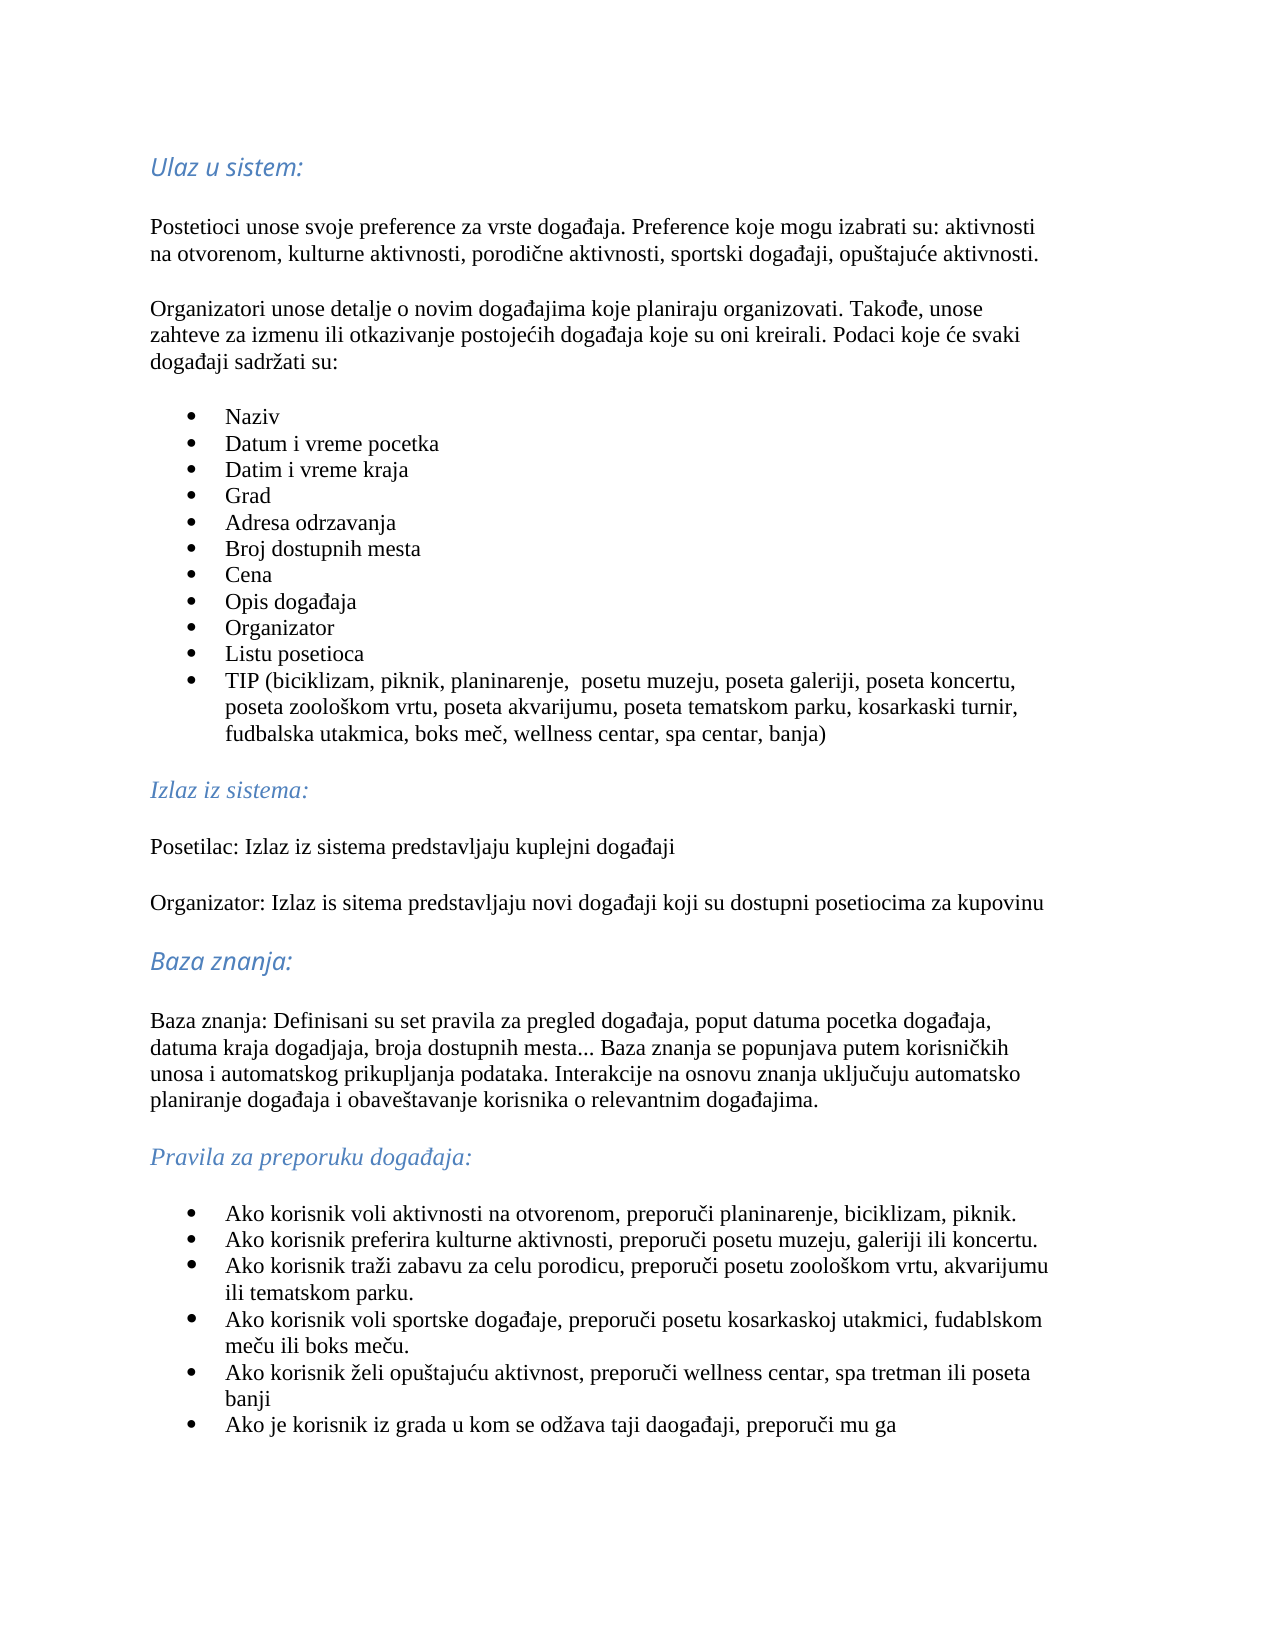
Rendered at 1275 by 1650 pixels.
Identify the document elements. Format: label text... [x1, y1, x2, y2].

list Opis događaja [187, 588, 1050, 614]
list Ako korisnik traži zabavu za celu porodicu, preporuči posetu zoološkom vrtu, akvarijumu ili tematskom parku. [187, 1252, 1050, 1306]
list Naziv [187, 403, 1050, 430]
list Ako je korisnik iz grada u kom se odžava taji daogađaji, preporuči mu ga [187, 1411, 1050, 1438]
list Ako korisnik voli sportske događaje, preporuči posetu kosarkaskoj utakmici, fudablskom meču ili boks meču. [187, 1306, 1050, 1359]
list Cena [187, 561, 1050, 588]
list Ako korisnik želi opuštajuću aktivnost, preporuči wellness centar, spa tretman ili poseta banji [187, 1359, 1050, 1411]
list TIP (biciklizam, piknik, planinarenje, posetu muzeju, poseta galeriji, poseta koncertu, poseta zoološkom vrtu, poseta akvarijumu, poseta tematskom parku, kosarkaski turnir, fudbalska utakmica, boks meč, wellness centar, spa centar, banja) [187, 667, 1050, 746]
text Pravila za preporuku događaja: [150, 1142, 1050, 1171]
text Ulaz u sistem: [150, 150, 1050, 184]
list Adresa odrzavanja [187, 509, 1050, 535]
text Izlaz iz sistema: [150, 775, 1050, 804]
list Ako korisnik preferira kulturne aktivnosti, preporuči posetu muzeju, galeriji ili koncertu. [187, 1226, 1050, 1252]
text Organizatori unose detalje o novim događajima koje planiraju organizovati. Takođe, unose zahteve za izmenu ili otkazivanje postojećih događaja koje su oni kreirali. Podaci koje će svaki događaji sadržati su: [150, 295, 1050, 374]
list Ako korisnik voli aktivnosti na otvorenom, preporuči planinarenje, biciklizam, piknik. [187, 1200, 1050, 1226]
list Listu posetioca [187, 641, 1050, 667]
text Baza znanja: [150, 944, 1125, 978]
list Organizator [187, 614, 1050, 641]
list Datim i vreme kraja [187, 456, 1050, 482]
list Grad [187, 482, 1050, 509]
text Baza znanja: Definisani su set pravila za pregled događaja, poput datuma pocetka događaja, datuma kraja dogadjaja, broja dostupnih mesta... Baza znanja se popunjava putem korisničkih unosa i automatskog prikupljanja podataka. Interakcije na osnovu znanja uključuju automatsko planiranje događaja i obaveštavanje korisnika o relevantnim događajima. [150, 1007, 1050, 1113]
list Datum i vreme pocetka [187, 430, 1050, 456]
text Posetilac: Izlaz iz sistema predstavljaju kuplejni događaji [150, 833, 1050, 859]
text Postetioci unose svoje preference za vrste događaja. Preference koje mogu izabrati su: aktivnosti na otvorenom, kulturne aktivnosti, porodične aktivnosti, sportski događaji, opuštajuće aktivnosti. [150, 213, 1050, 266]
text Organizator: Izlaz is sitema predstavljaju novi događaji koji su dostupni posetiocima za kupovinu [150, 888, 1050, 915]
list Broj dostupnih mesta [187, 535, 1050, 561]
